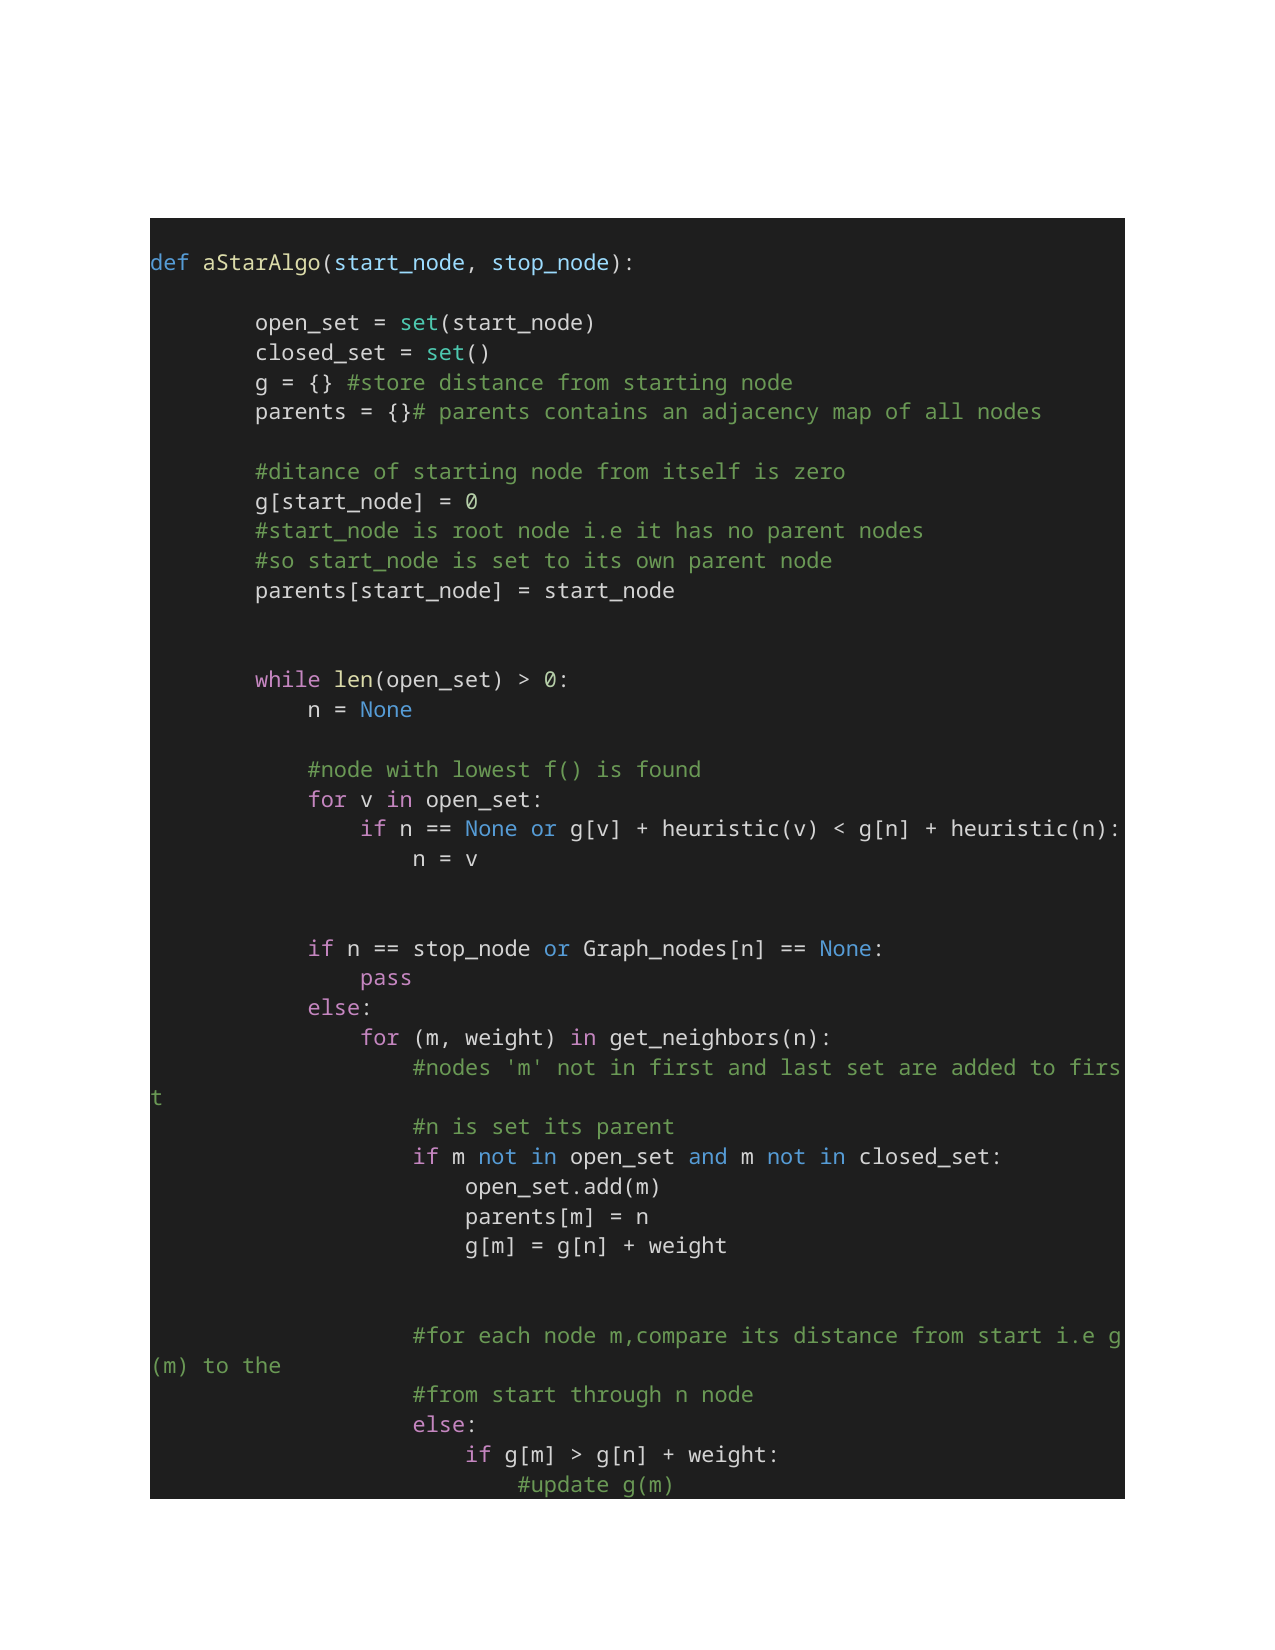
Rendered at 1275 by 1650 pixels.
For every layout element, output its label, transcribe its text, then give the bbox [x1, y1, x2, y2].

text #for each node m,compare its distance from start i.e g(m) to the [150, 1320, 1125, 1379]
text for v in open_set: [150, 784, 1125, 813]
text if m not in open_set and m not in closed_set: [150, 1141, 1125, 1171]
text #update g(m) [150, 1469, 1125, 1499]
text if n == None or g[v] + heuristic(v) < g[n] + heuristic(n): [150, 813, 1125, 843]
text #node with lowest f() is found [150, 754, 1125, 784]
text open_set = set(start_node) [150, 307, 1125, 337]
text #n is set its parent [150, 1111, 1125, 1141]
text g = {} #store distance from starting node [150, 367, 1125, 396]
text n = v [150, 843, 1125, 873]
text parents = {}# parents contains an adjacency map of all nodes [150, 396, 1125, 426]
text while len(open_set) > 0: [150, 664, 1125, 694]
text g[start_node] = 0 [150, 486, 1125, 516]
text def aStarAlgo(start_node, stop_node): [150, 247, 1125, 277]
text #from start through n node [150, 1379, 1125, 1409]
text if n == stop_node or Graph_nodes[n] == None: [150, 933, 1125, 962]
text for (m, weight) in get_neighbors(n): [150, 1022, 1125, 1052]
text closed_set = set() [150, 337, 1125, 367]
text else: [150, 992, 1125, 1022]
text pass [150, 962, 1125, 992]
text parents[start_node] = start_node [150, 575, 1125, 605]
text else: [150, 1409, 1125, 1439]
text #ditance of starting node from itself is zero [150, 456, 1125, 486]
text #start_node is root node i.e it has no parent nodes [150, 516, 1125, 545]
text open_set.add(m) [150, 1171, 1125, 1201]
text n = None [150, 694, 1125, 724]
text parents[m] = n [150, 1201, 1125, 1231]
text #so start_node is set to its own parent node [150, 545, 1125, 575]
text if g[m] > g[n] + weight: [150, 1439, 1125, 1469]
text g[m] = g[n] + weight [150, 1231, 1125, 1260]
text #nodes 'm' not in first and last set are added to first [150, 1052, 1125, 1111]
